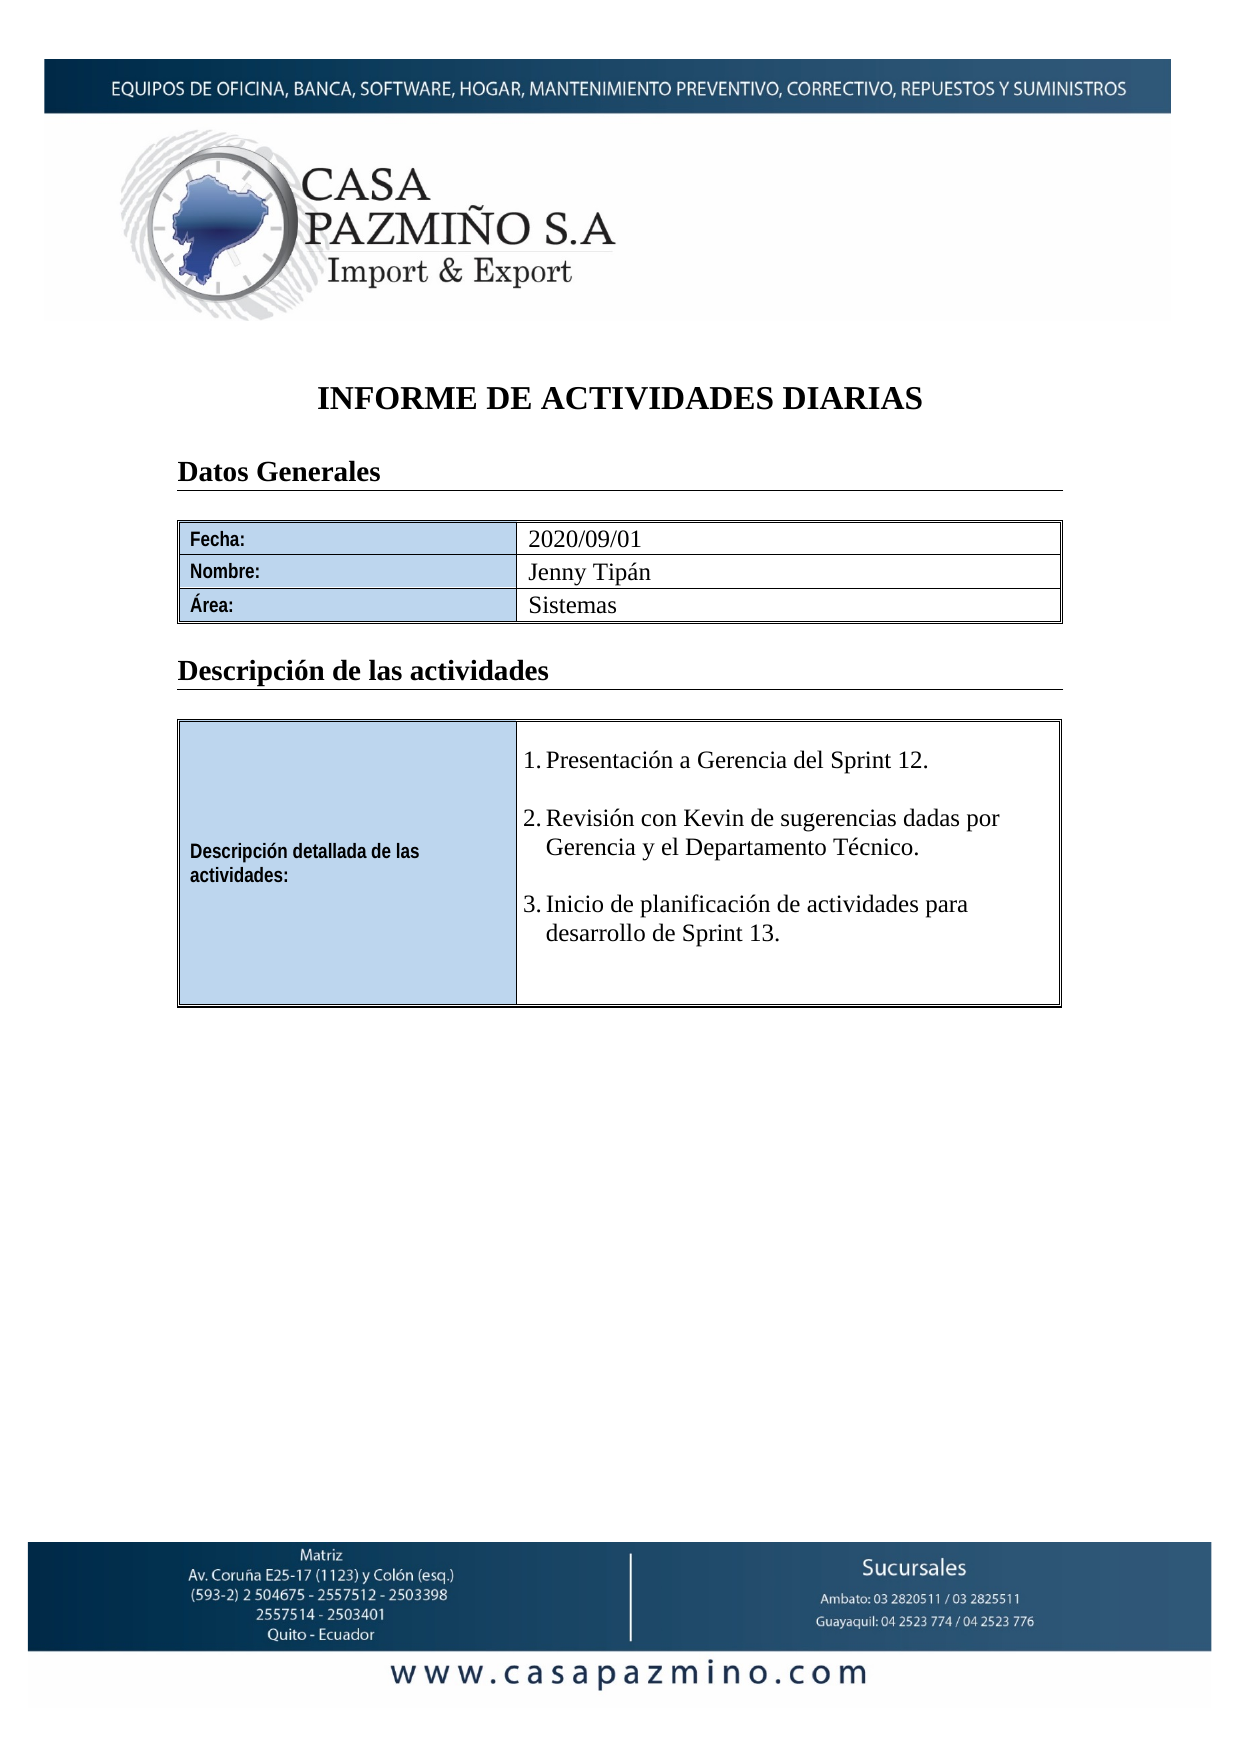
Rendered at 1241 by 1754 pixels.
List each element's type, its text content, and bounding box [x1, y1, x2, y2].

table_cell Sistemas [517, 589, 1060, 621]
table_cell Jenny Tipán [517, 555, 1060, 587]
picture [44, 59, 1171, 321]
text INFORME DE ACTIVIDADES DIARIAS [177, 378, 1063, 416]
picture [27, 1542, 1212, 1708]
text Descripción de las actividades [177, 653, 1063, 689]
text Datos Generales [177, 454, 1063, 490]
table_header Fecha: [180, 523, 516, 554]
table_cell Nombre: [180, 555, 516, 587]
table_header 2020/09/01 [517, 523, 1060, 554]
table_header Descripción detallada de las actividades: [180, 722, 516, 1004]
table_header Presentación a Gerencia del Sprint 12. Revisión con Kevin de sugerencias dadas por Gerencia y el Departamento Técnico. Inicio de planificación de actividades para desarrollo de Sprint 13. [517, 722, 1059, 1004]
table_cell Área: [180, 589, 516, 621]
